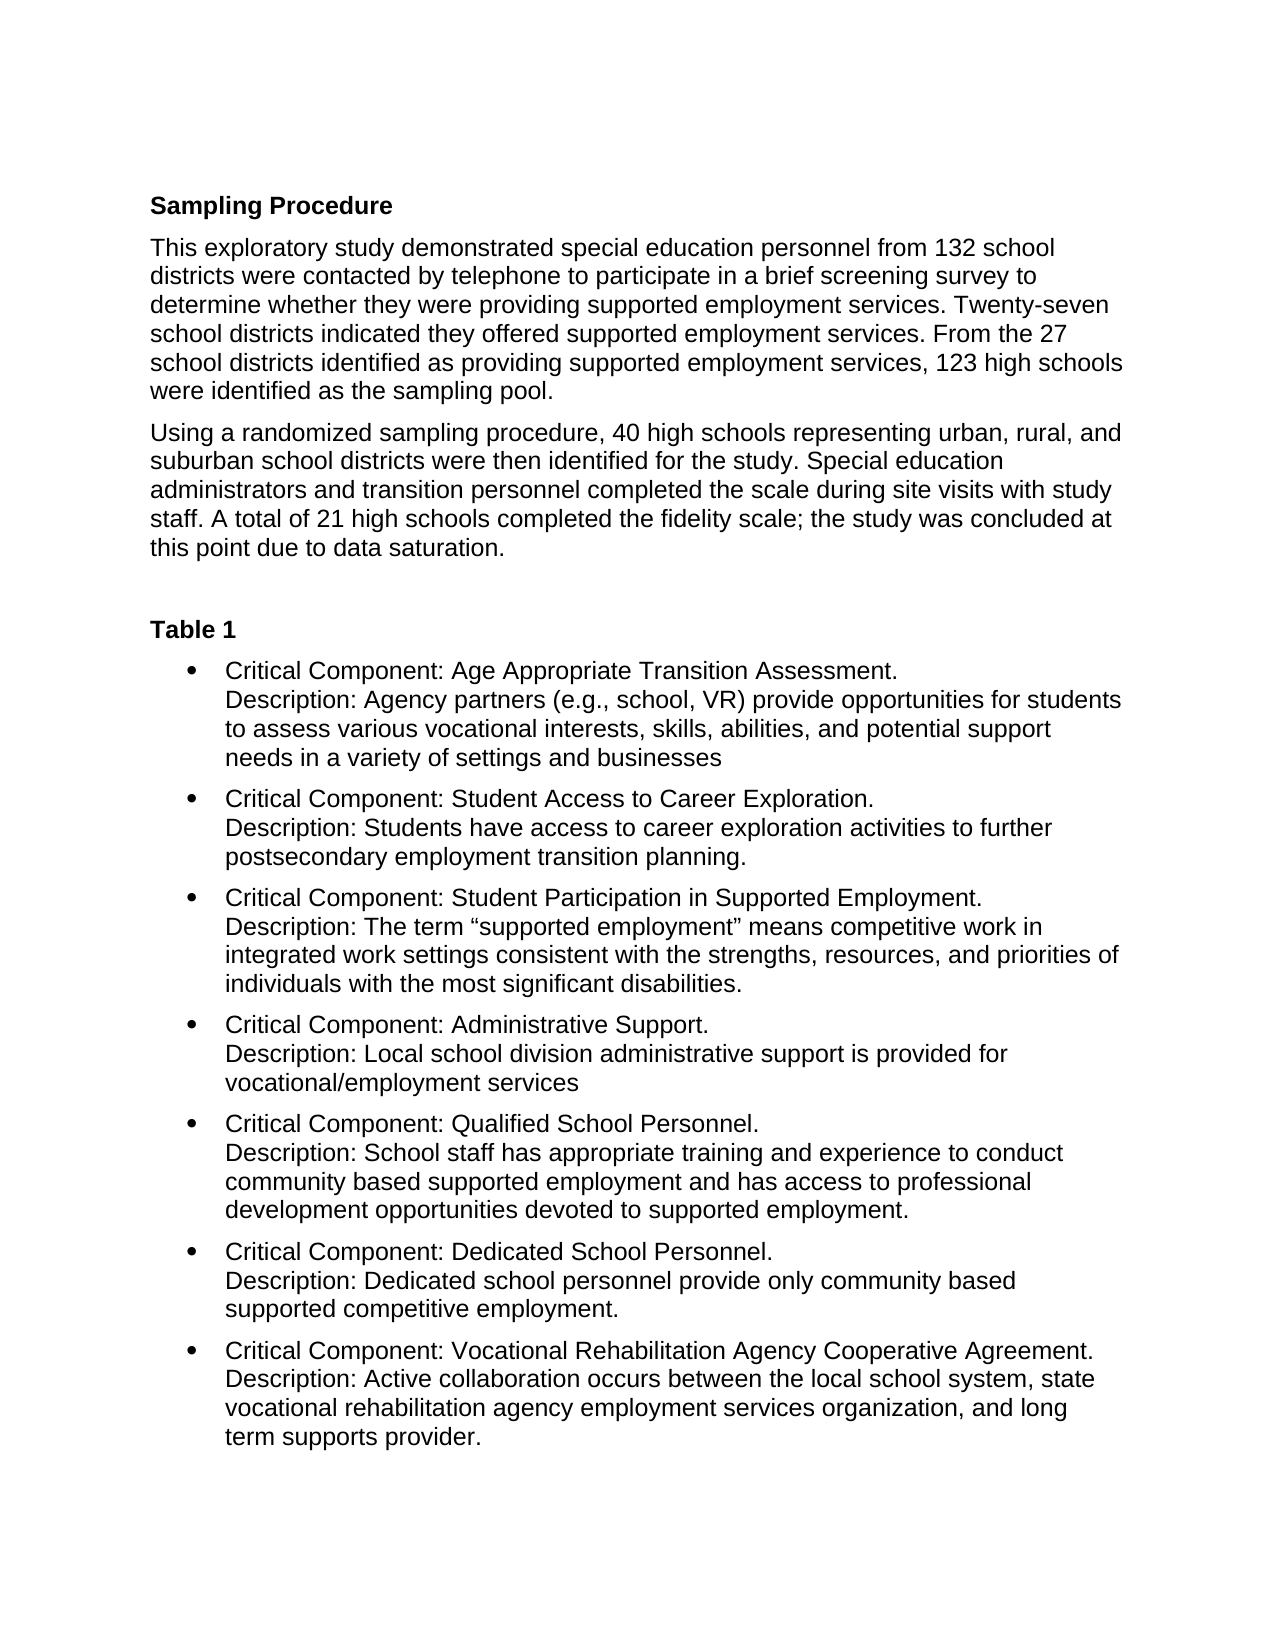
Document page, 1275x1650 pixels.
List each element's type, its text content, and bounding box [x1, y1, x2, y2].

list Critical Component: Qualified School Personnel. Description: School staff has appropriate training and experience to conduct community based supported employment and has access to professional development opportunities devoted to supported employment. [187, 1109, 1125, 1224]
list Critical Component: Vocational Rehabilitation Agency Cooperative Agreement. Description: Active collaboration occurs between the local school system, state vocational rehabilitation agency employment services organization, and long term supports provider. [187, 1336, 1125, 1451]
list Critical Component: Dedicated School Personnel. Description: Dedicated school personnel provide only community based supported competitive employment. [187, 1237, 1125, 1323]
list Critical Component: Administrative Support. Description: Local school division administrative support is provided for vocational/employment services [187, 1010, 1125, 1097]
text This exploratory study demonstrated special education personnel from 132 school districts were contacted by telephone to participate in a brief screening survey to determine whether they were providing supported employment services. Twenty-seven school districts indicated they offered supported employment services. From the 27 school districts identified as providing supported employment services, 123 high schools were identified as the sampling pool. [150, 232, 1125, 405]
text Sampling Procedure [150, 191, 1125, 220]
text Table 1 [150, 615, 1125, 644]
list Critical Component: Age Appropriate Transition Assessment. Description: Agency partners (e.g., school, VR) provide opportunities for students to assess various vocational interests, skills, abilities, and potential support needs in a variety of settings and businesses [187, 656, 1125, 771]
list Critical Component: Student Access to Career Exploration. Description: Students have access to career exploration activities to further postsecondary employment transition planning. [187, 784, 1125, 870]
list Critical Component: Student Participation in Supported Employment. Description: The term “supported employment” means competitive work in integrated work settings consistent with the strengths, resources, and priorities of individuals with the most significant disabilities. [187, 883, 1125, 998]
text Using a randomized sampling procedure, 40 high schools representing urban, rural, and suburban school districts were then identified for the study. Special education administrators and transition personnel completed the scale during site visits with study staff. A total of 21 high schools completed the fidelity scale; the study was concluded at this point due to data saturation. [150, 417, 1125, 561]
